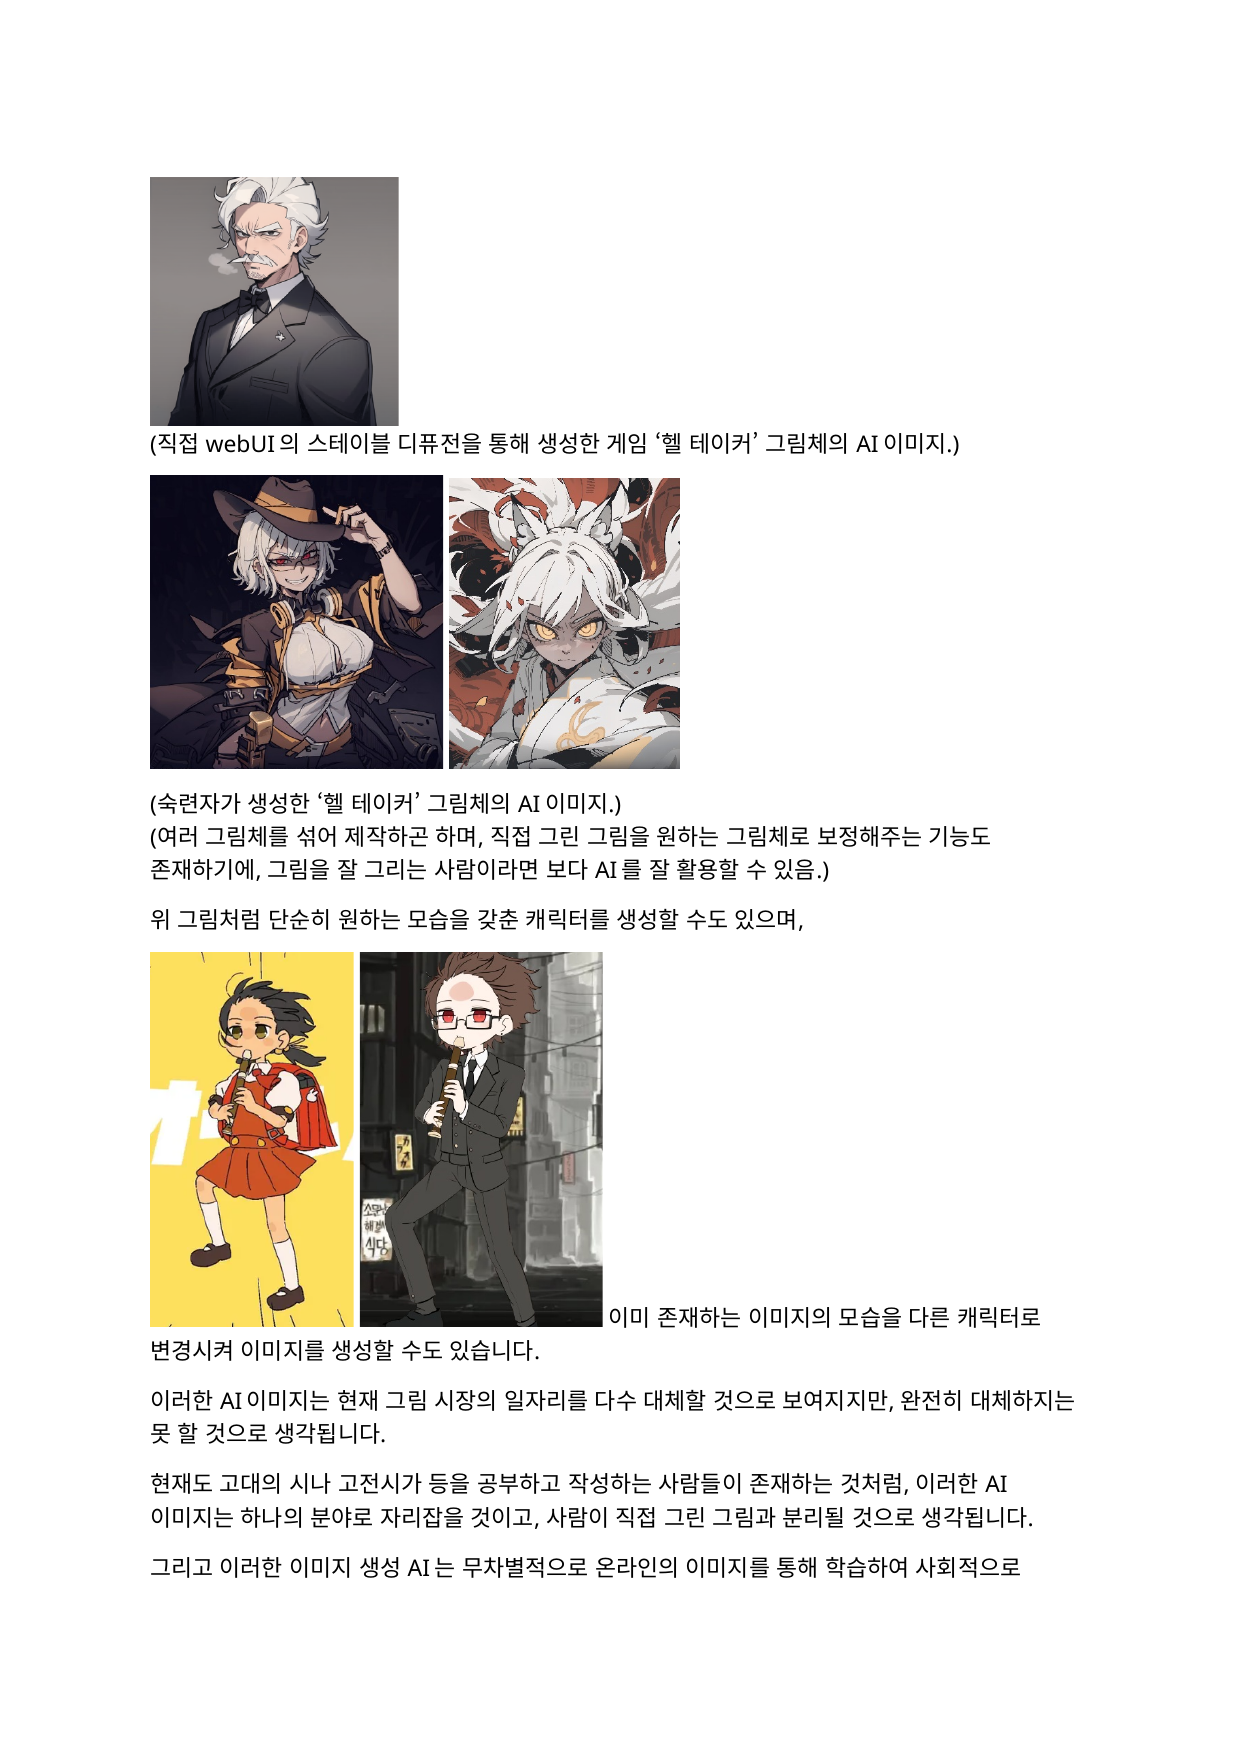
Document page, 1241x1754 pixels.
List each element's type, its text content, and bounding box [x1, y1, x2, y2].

picture [150, 952, 354, 1327]
text 위 그림처럼 단순히 원하는 모습을 갖춘 캐릭터를 생성할 수도 있으며, [150, 902, 1090, 936]
picture [150, 177, 399, 426]
picture [449, 478, 680, 769]
text 이러한 AI이미지는 현재 그림 시장의 일자리를 다수 대체할 것으로 보여지지만, 완전히 대체하지는 못 할 것으로 생각됩니다. [150, 1383, 1090, 1449]
picture [359, 952, 603, 1327]
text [150, 1549, 1090, 1583]
text (숙련자가 생성한 ‘헬 테이커’ 그림체의 AI이미지.) (여러 그림체를 섞어 제작하곤 하며, 직접 그린 그림을 원하는 그림체로 보정해주는 기능도 존재하기에, 그림을 잘 그리는 사람이라면 보다 AI를 잘 활용할 수 있음.) [150, 786, 1090, 886]
text 현재도 고대의 시나 고전시가 등을 공부하고 작성하는 사람들이 존재하는 것처럼, 이러한 AI이미지는 하나의 분야로 자리잡을 것이고, 사람이 직접 그린 그림과 분리될 것으로 생각됩니다. [150, 1466, 1090, 1533]
text (직접 webUI의 스테이블 디퓨전을 통해 생성한 게임 ‘헬 테이커’ 그림체의 AI이미지.) [150, 177, 1090, 459]
picture [150, 475, 444, 769]
